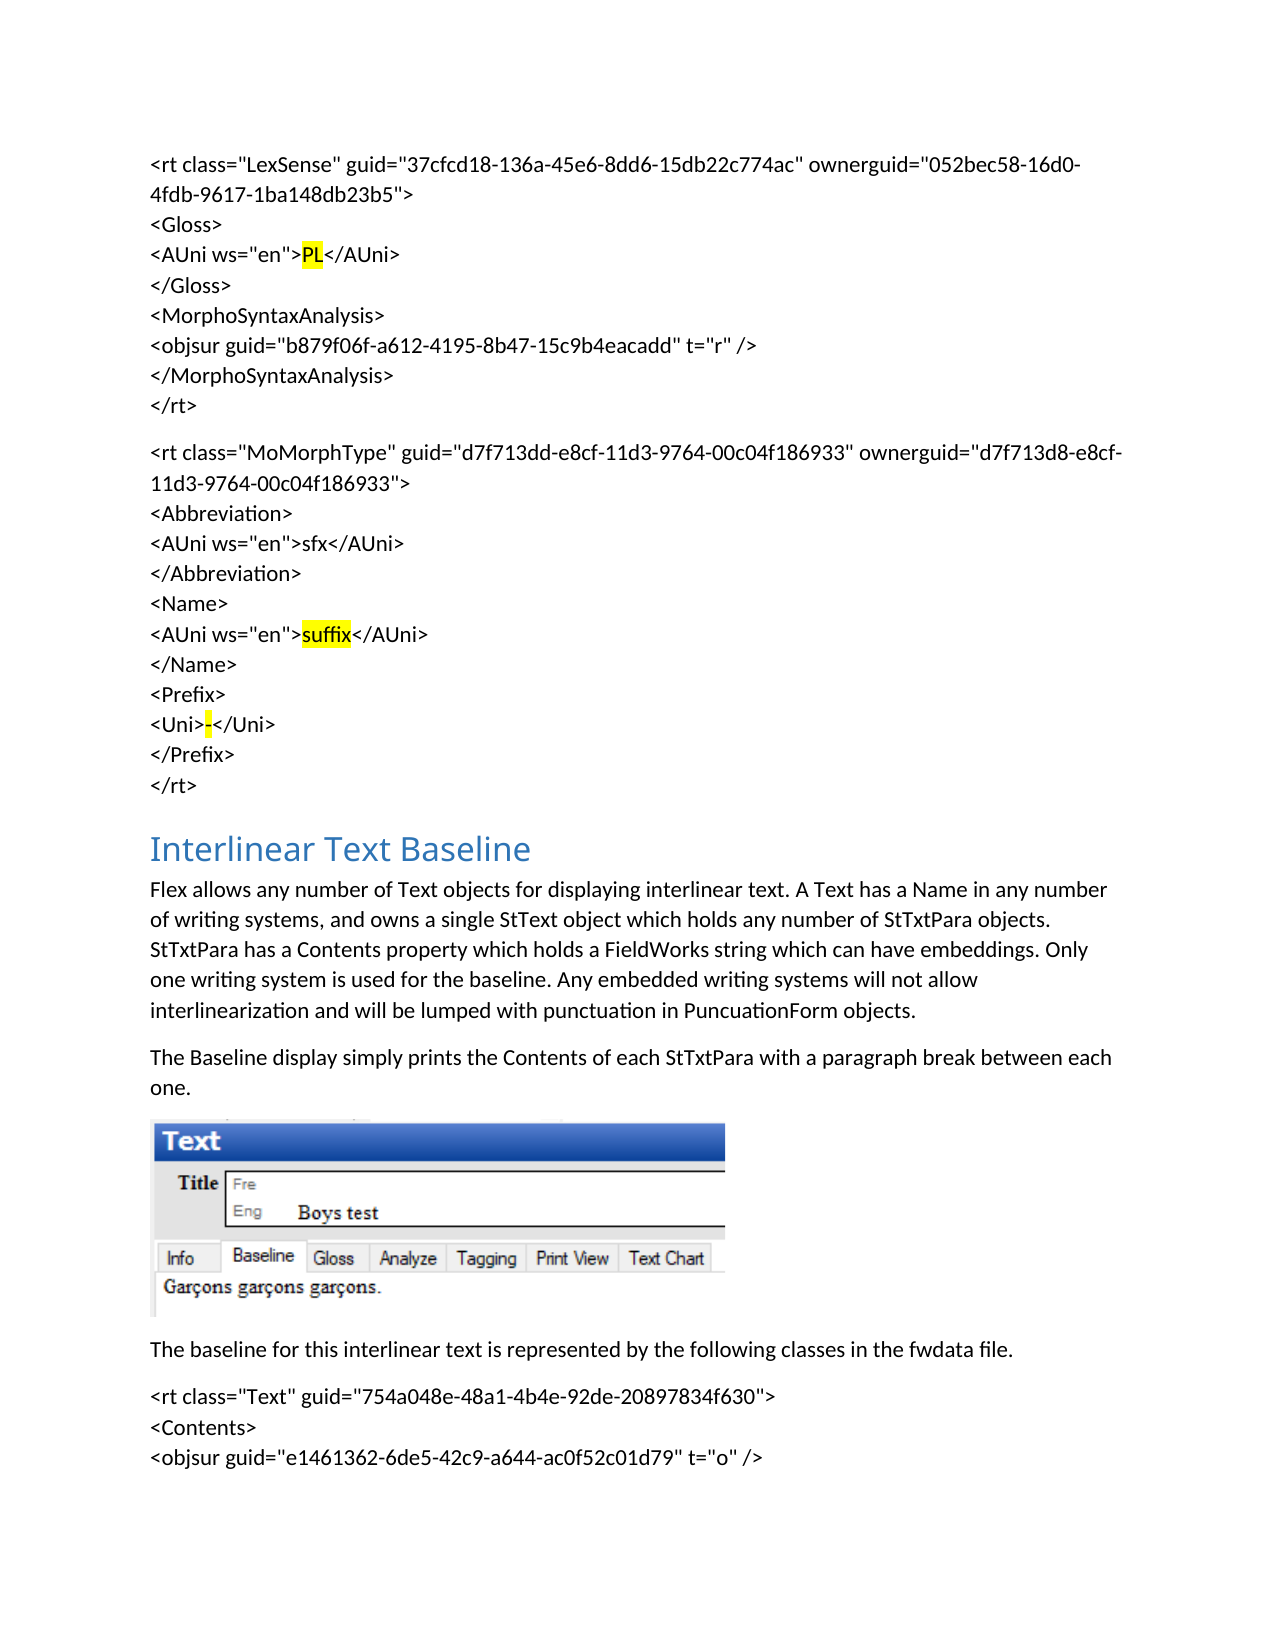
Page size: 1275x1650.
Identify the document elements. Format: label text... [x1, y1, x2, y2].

picture [150, 1119, 725, 1317]
text The Baseline display simply prints the Contents of each StTxtPara with a paragraph break between each one. [150, 1043, 1125, 1101]
subtitle Interlinear Text Baseline [150, 826, 1125, 871]
text Flex allows any number of Text objects for displaying interlinear text. A Text has a Name in any number of writing systems, and owns a single StText object which holds any number of StTxtPara objects. StTxtPara has a Contents property which holds a FieldWorks string which can have embeddings. Only one writing system is used for the baseline. Any embedded writing systems will not allow interlinearization and will be lumped with punctuation in PuncuationForm objects. [150, 875, 1125, 1024]
text <rt class="LexSense" guid="37cfcd18-136a-45e6-8dd6-15db22c774ac" ownerguid="052bec58-16d0-4fdb-9617-1ba148db23b5"> <Gloss> <AUni ws="en">PL</AUni> </Gloss> <MorphoSyntaxAnalysis> <objsur guid="b879f06f-a612-4195-8b47-15c9b4eacadd" t="r" /> </MorphoSyntaxAnalysis> </rt> [150, 150, 1125, 420]
text The baseline for this interlinear text is represented by the following classes in the fwdata file. [150, 1336, 1125, 1363]
text <rt class="MoMorphType" guid="d7f713dd-e8cf-11d3-9764-00c04f186933" ownerguid="d7f713d8-e8cf-11d3-9764-00c04f186933"> <Abbreviation> <AUni ws="en">sfx</AUni> </Abbreviation> <Name> <AUni ws="en">suffix</AUni> </Name> <Prefix> <Uni>-</Uni> </Prefix> </rt> [150, 438, 1125, 799]
